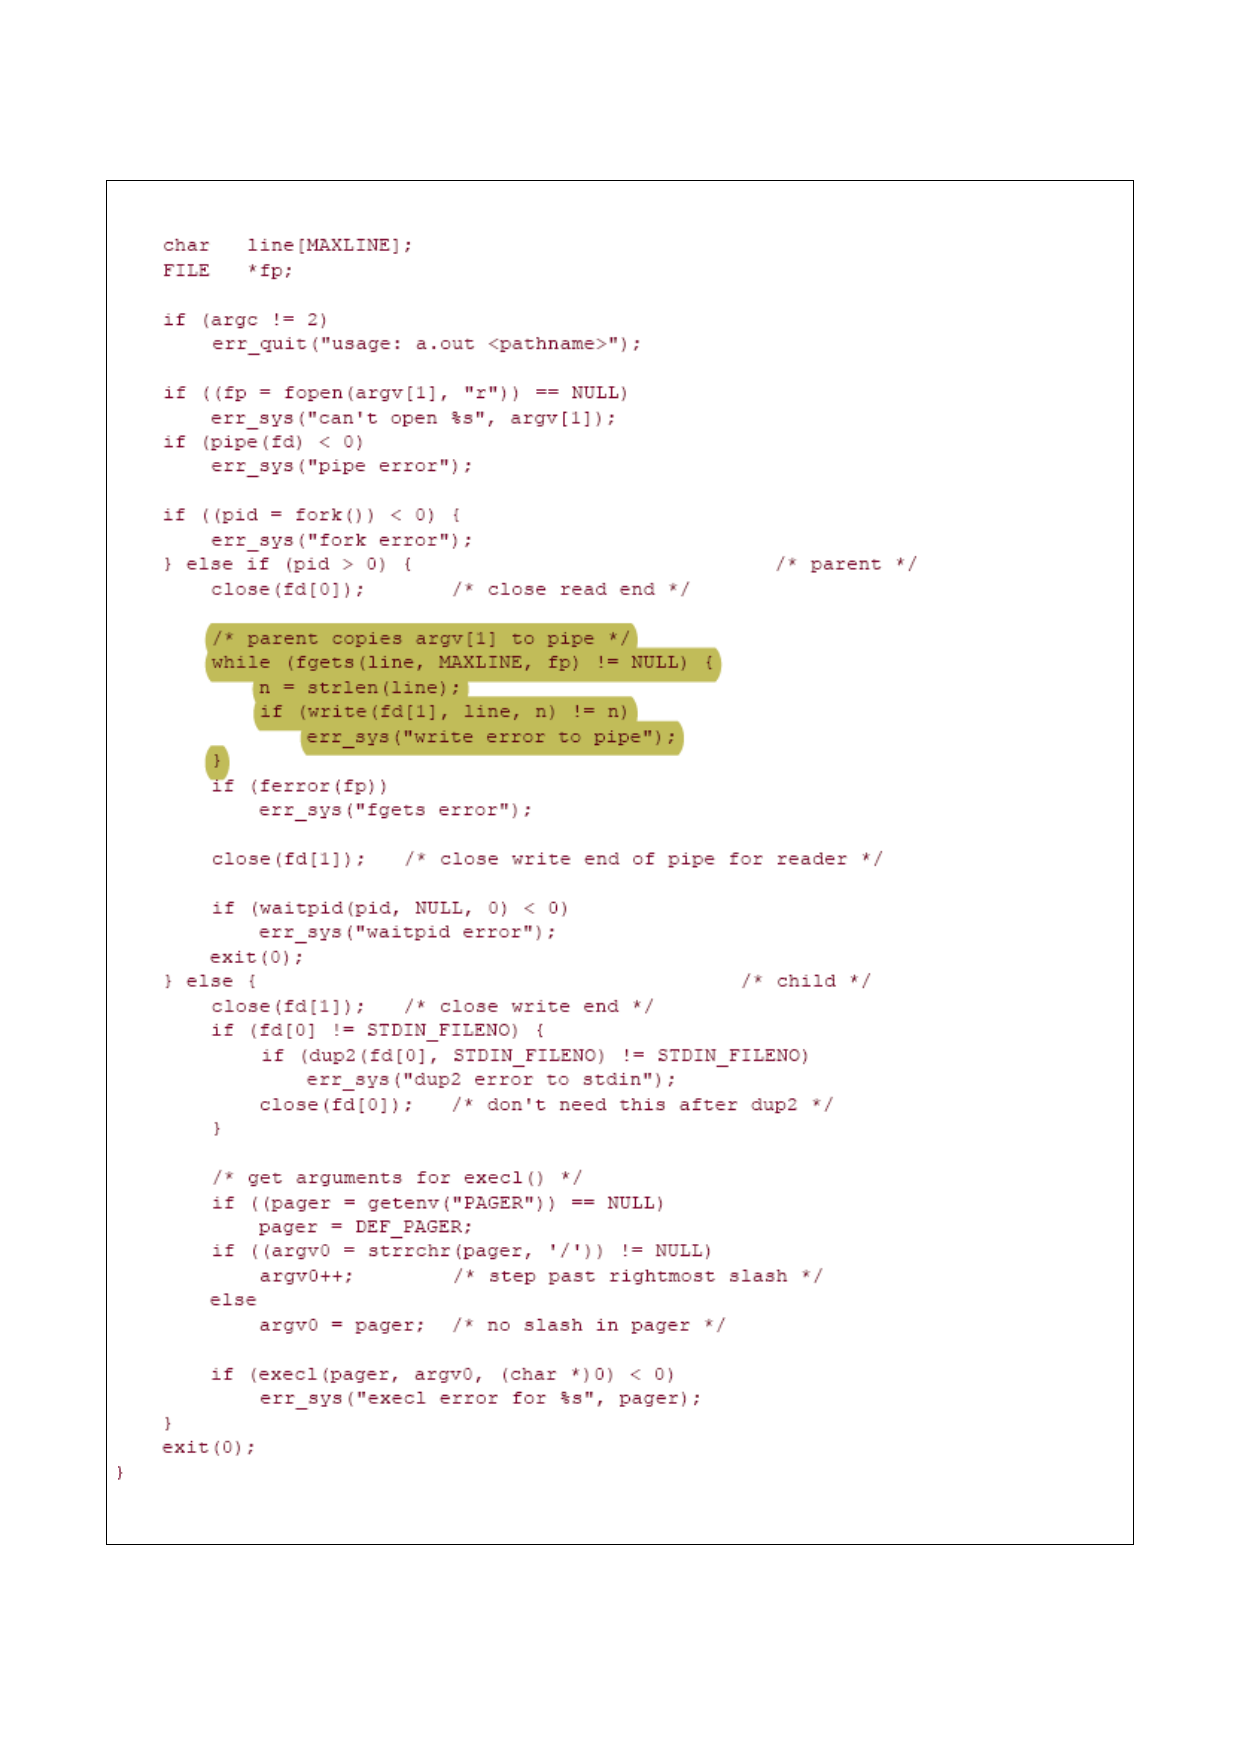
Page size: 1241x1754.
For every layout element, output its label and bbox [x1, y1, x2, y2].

table_header [107, 181, 1133, 1544]
picture [118, 181, 997, 1532]
